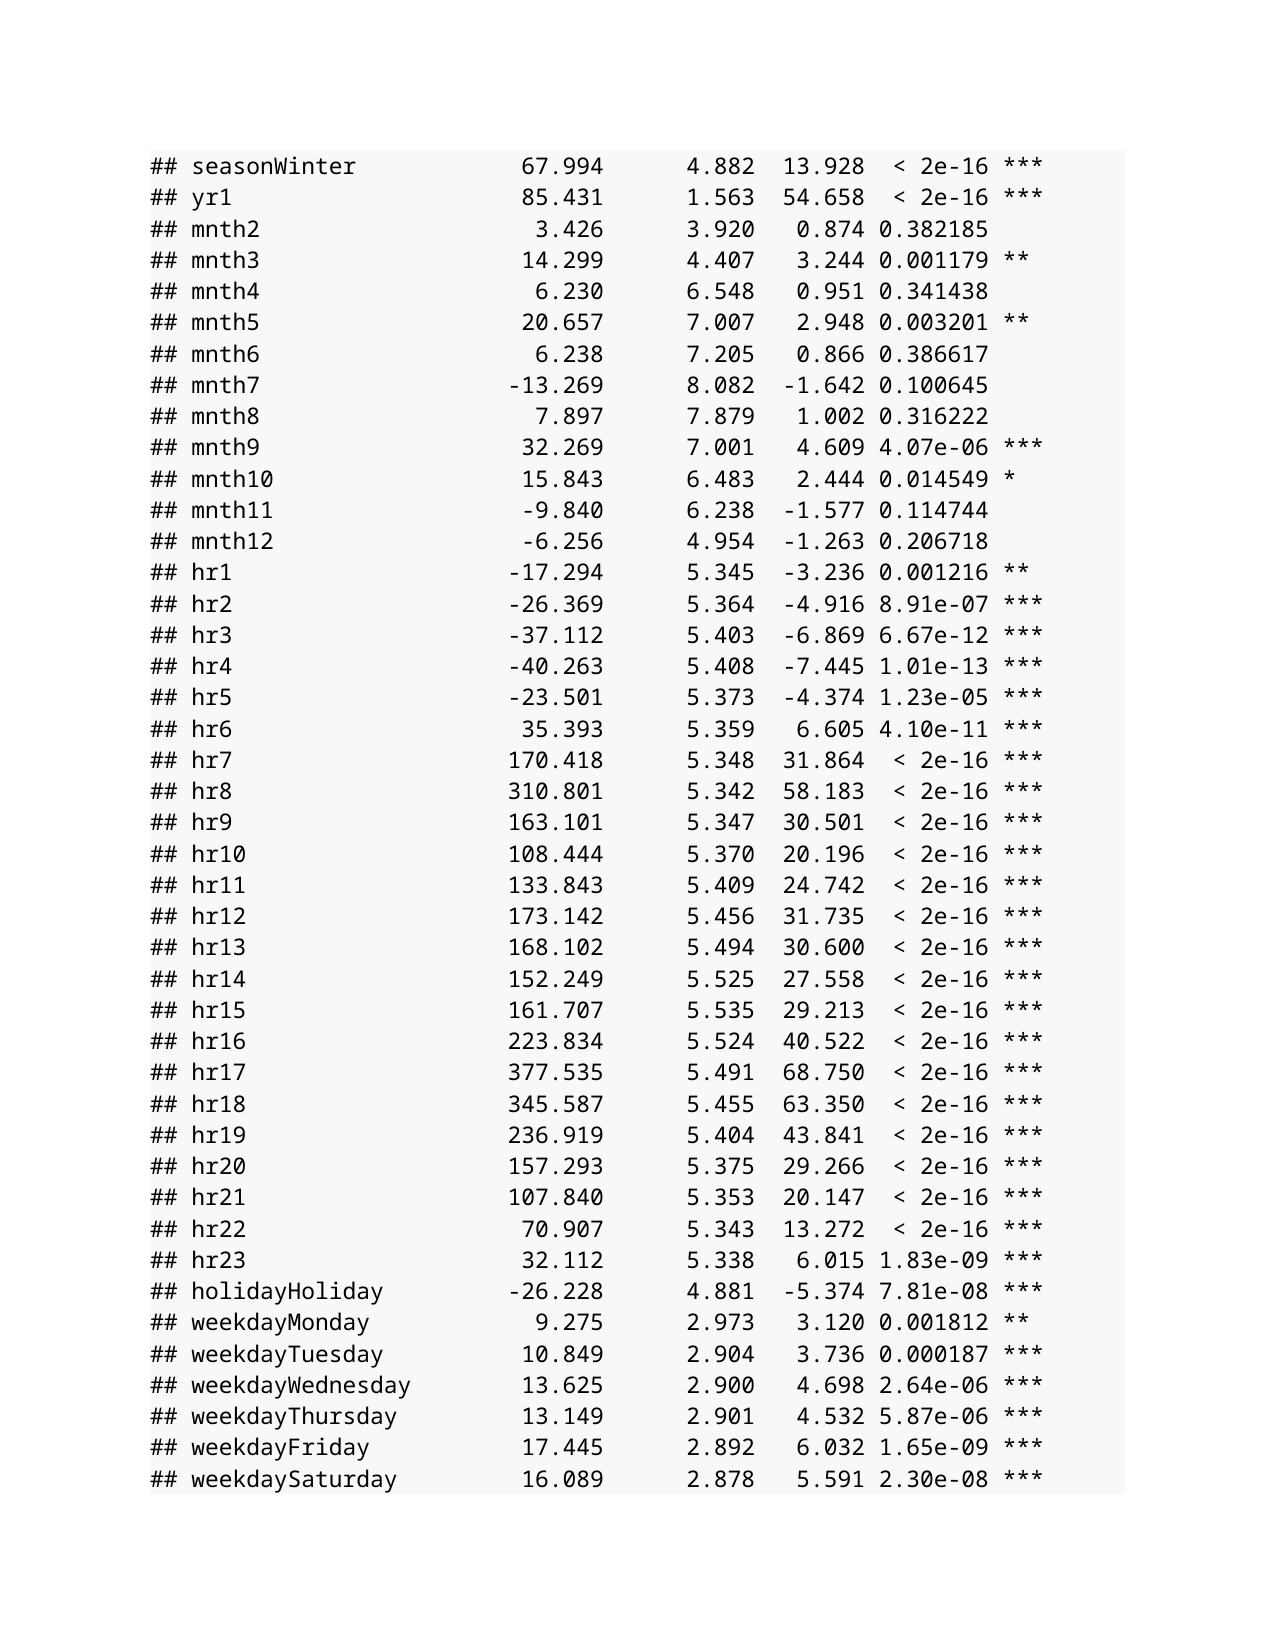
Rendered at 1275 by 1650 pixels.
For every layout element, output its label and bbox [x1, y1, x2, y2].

text [150, 150, 1125, 1494]
